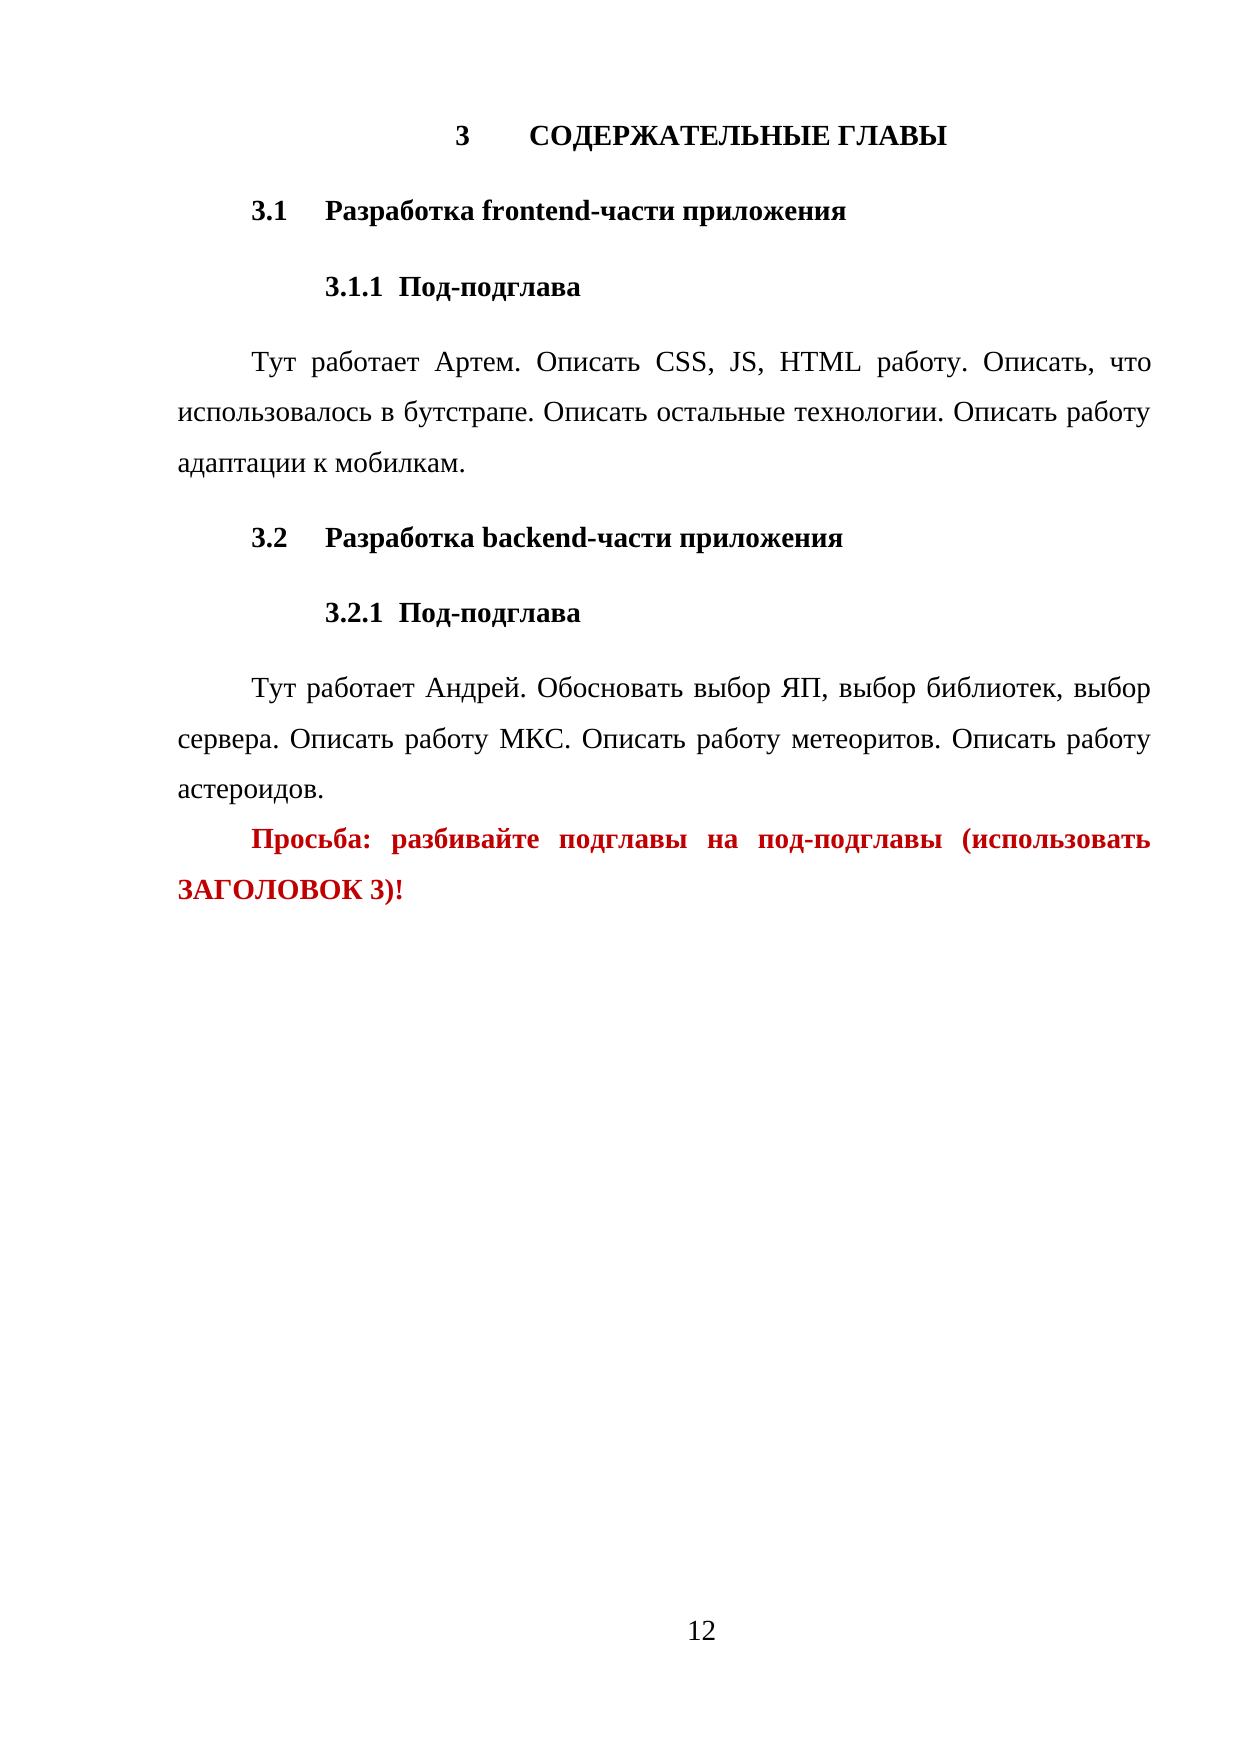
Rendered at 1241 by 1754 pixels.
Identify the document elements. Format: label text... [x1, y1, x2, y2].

subtitle Под-подглава [251, 595, 1152, 629]
subtitle Под-подглава [251, 269, 1152, 302]
subtitle СОДЕРЖАТЕЛЬНЫЕ ГЛАВЫ [177, 118, 1152, 152]
text Тут работает Артем. Описать CSS, JS, HTML работу. Описать, что использовалось в бутстрапе. Описать остальные технологии. Описать работу адаптации к мобилкам. [177, 344, 1152, 478]
subtitle Разработка backend-части приложения [177, 520, 1152, 553]
subtitle Разработка frontend-части приложения [177, 193, 1152, 227]
text Тут работает Андрей. Обосновать выбор ЯП, выбор библиотек, выбор сервера. Описать работу МКС. Описать работу метеоритов. Описать работу астероидов. [177, 671, 1152, 805]
text Просьба: разбивайте подглавы на под-подглавы (использовать ЗАГОЛОВОК 3)! [177, 822, 1152, 905]
